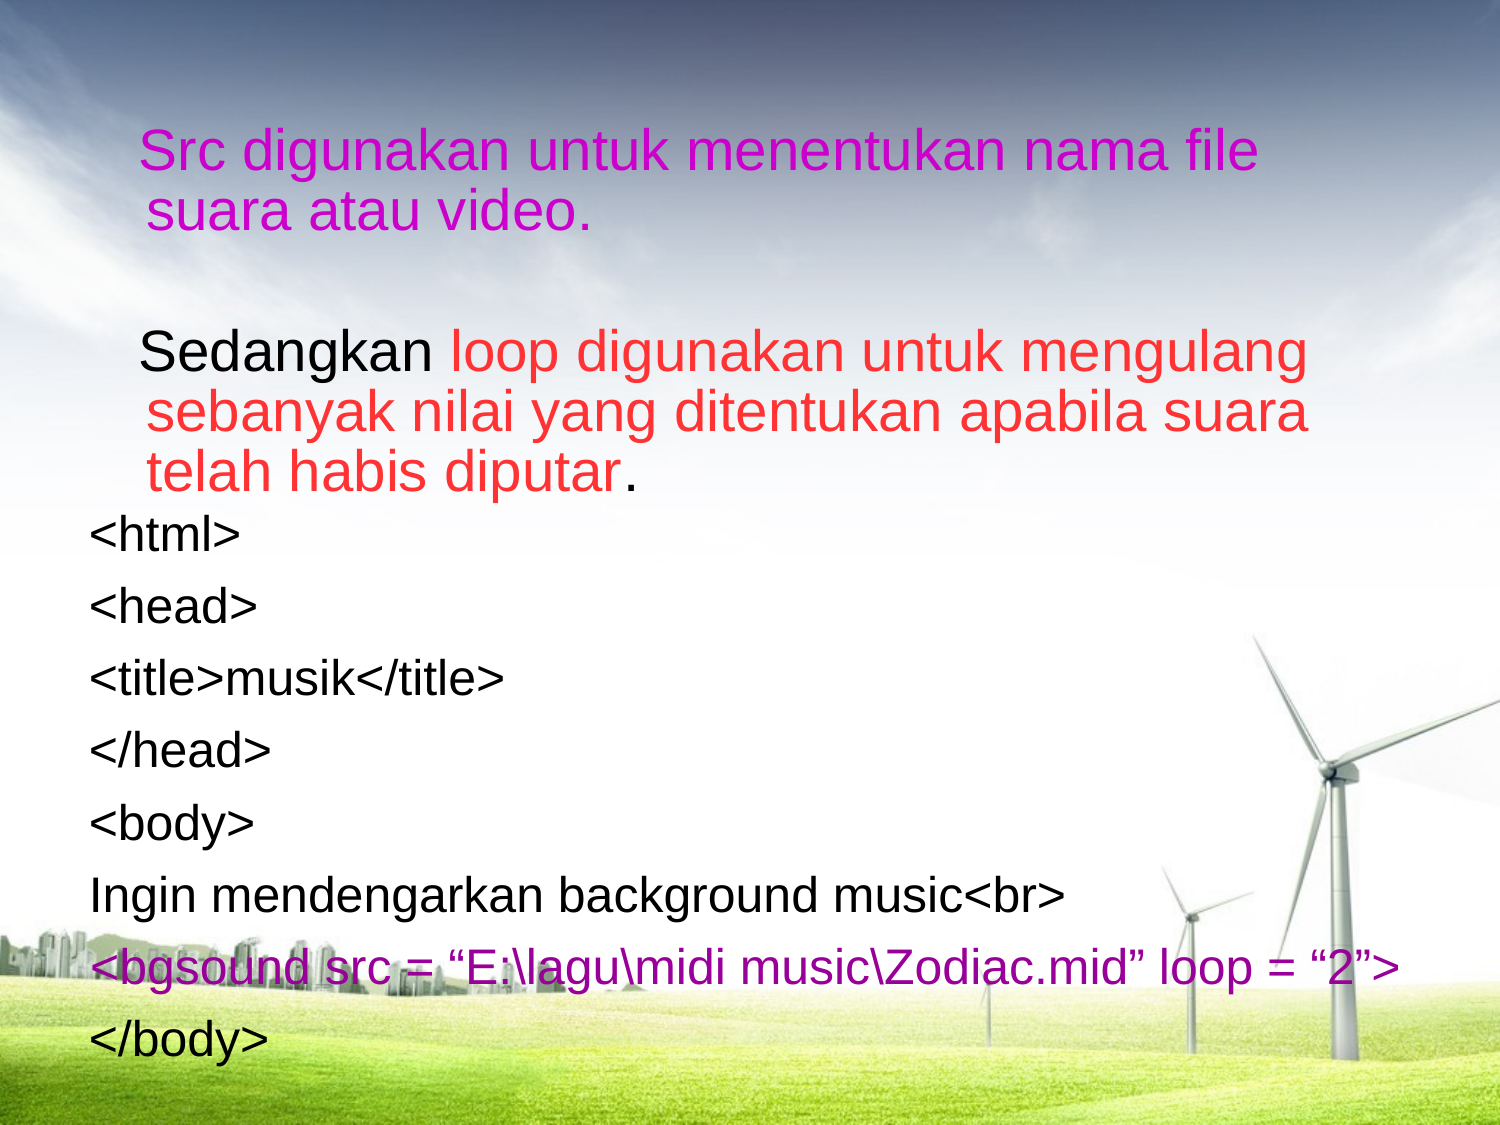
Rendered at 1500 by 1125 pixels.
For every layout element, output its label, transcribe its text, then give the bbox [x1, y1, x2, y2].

text <head> [88, 576, 1410, 634]
text <html> [88, 504, 1410, 562]
text Src digunakan untuk menentukan nama file suara atau video. [90, 122, 1410, 242]
text </head> [88, 721, 1410, 778]
text </body> [88, 1010, 1410, 1067]
picture [0, 0, 1500, 1125]
text <bgsound src = “E:\lagu\midi music\Zodiac.mid” loop = “2”> [90, 937, 1410, 995]
text Sedangkan loop digunakan untuk mengulang sebanyak nilai yang ditentukan apabila suara telah habis diputar. [90, 323, 1410, 504]
text <body> [88, 793, 1410, 851]
text <title>musik</title> [88, 649, 1410, 706]
text Ingin mendengarkan background music<br> [88, 865, 1410, 923]
